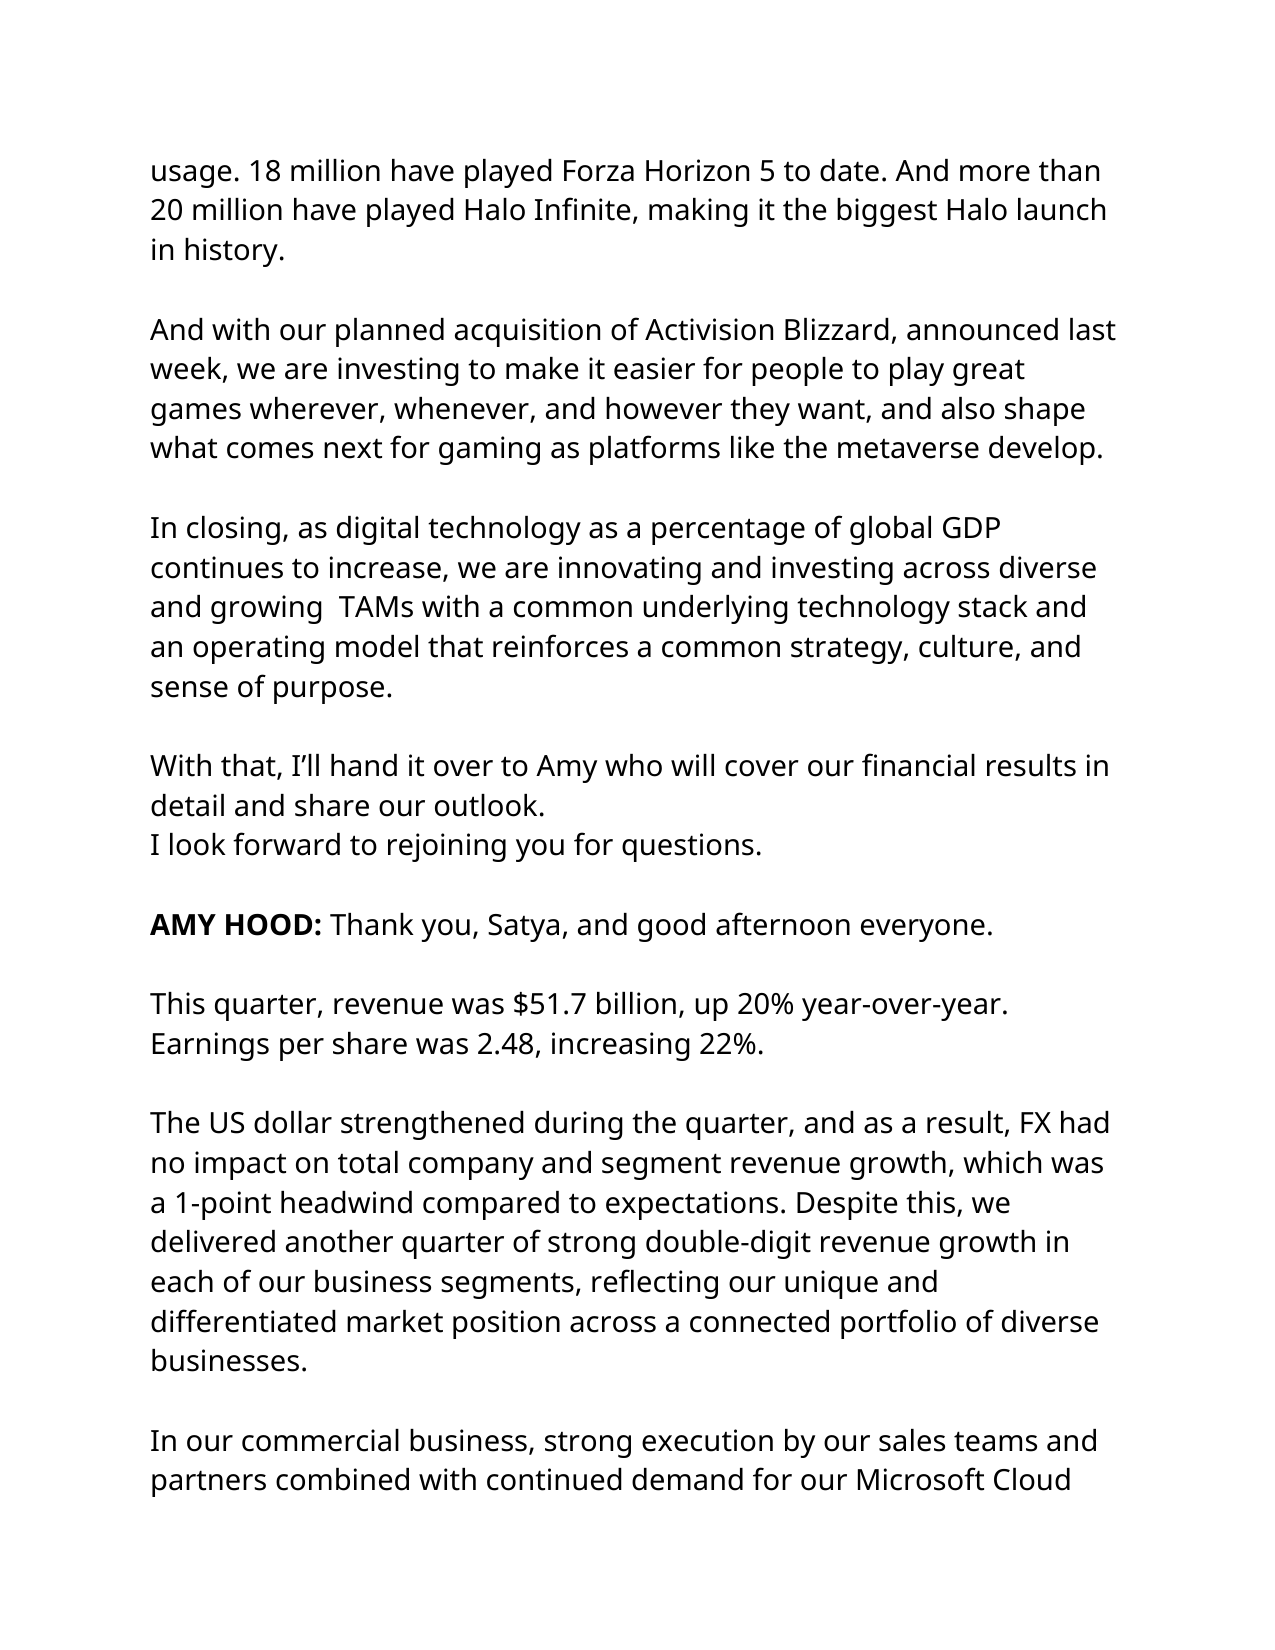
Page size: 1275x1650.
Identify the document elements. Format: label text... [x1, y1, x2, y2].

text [150, 150, 1125, 269]
text AMY HOOD: Thank you, Satya, and good afternoon everyone. [150, 904, 1125, 944]
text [150, 1420, 1125, 1499]
text I look forward to rejoining you for questions. [150, 825, 1125, 864]
text The US dollar strengthened during the quarter, and as a result, FX had no impact on total company and segment revenue growth, which was a 1-point headwind compared to expectations. Despite this, we delivered another quarter of strong double-digit revenue growth in each of our business segments, reflecting our unique and differentiated market position across a connected portfolio of diverse businesses. [150, 1102, 1125, 1380]
text With that, I’ll hand it over to Amy who will cover our financial results in detail and share our outlook. [150, 745, 1125, 825]
text In closing, as digital technology as a percentage of global GDP continues to increase, we are innovating and investing across diverse and growing TAMs with a common underlying technology stack and an operating model that reinforces a common strategy, culture, and sense of purpose. [150, 467, 1125, 706]
text And with our planned acquisition of Activision Blizzard, announced last week, we are investing to make it easier for people to play great games wherever, whenever, and however they want, and also shape what comes next for gaming as platforms like the metaverse develop. [150, 309, 1125, 467]
text This quarter, revenue was $51.7 billion, up 20% year-over-year. Earnings per share was 2.48, increasing 22%. [150, 983, 1125, 1063]
